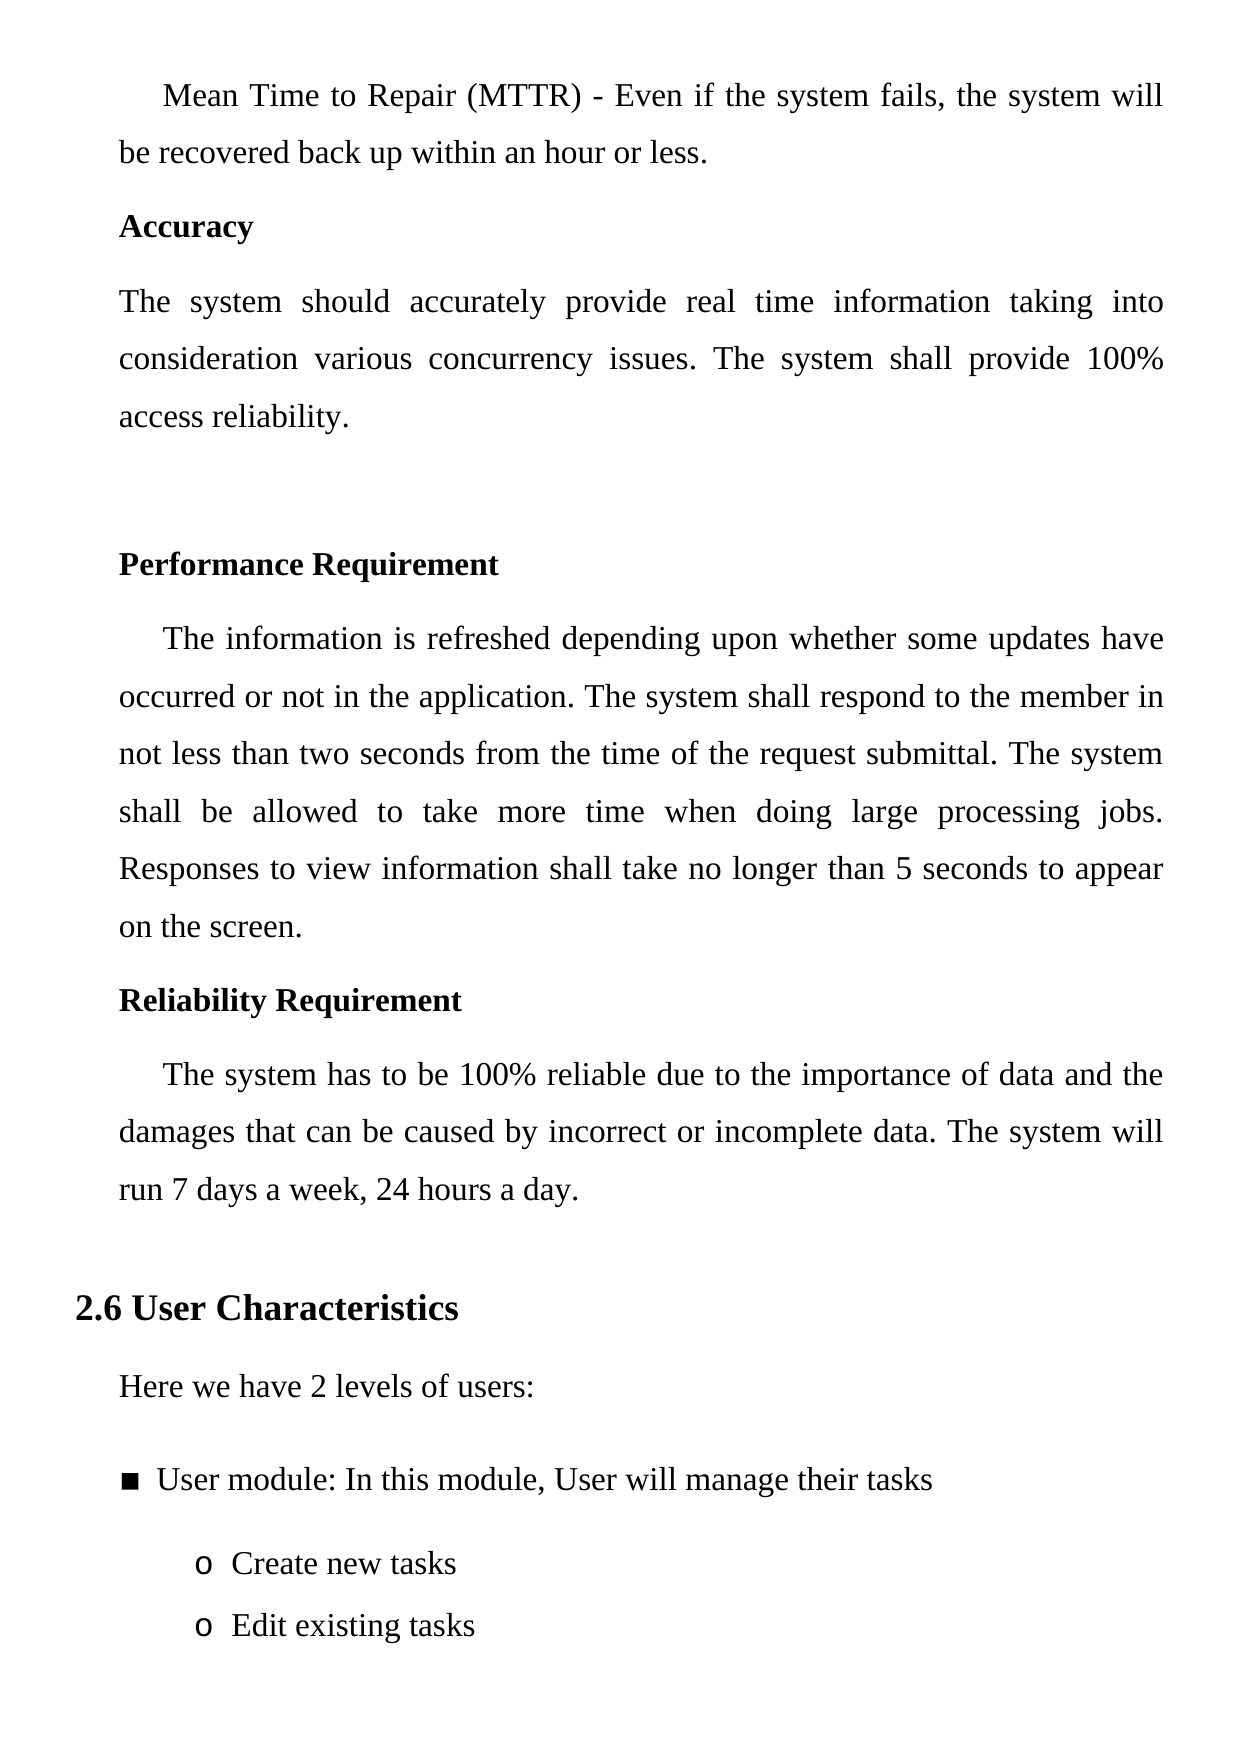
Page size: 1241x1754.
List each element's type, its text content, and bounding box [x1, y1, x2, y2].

text Here we have 2 levels of users: [75, 1366, 1165, 1405]
text Mean Time to Repair (MTTR) - Even if the system fails, the system will be recovered back up within an hour or less. [119, 75, 1165, 171]
text Reliability Requirement [119, 980, 1165, 1018]
text The information is refreshed depending upon whether some updates have occurred or not in the application. The system shall respond to the member in not less than two seconds from the time of the request submittal. The system shall be allowed to take more time when doing large processing jobs. Responses to view information shall take no longer than 5 seconds to appear on the screen. [119, 618, 1165, 944]
list Create new tasks [194, 1543, 1165, 1584]
list User module: In this module, User will manage their tasks [119, 1441, 1165, 1509]
text The system should accurately provide real time information taking into consideration various concurrency issues. The system shall provide 100% access reliability. [119, 281, 1165, 434]
text Performance Requirement [119, 544, 1165, 582]
list Edit existing tasks [194, 1605, 1165, 1646]
text Accuracy [119, 207, 1165, 245]
text 2.6 User Characteristics [75, 1285, 1165, 1328]
text The system has to be 100% reliable due to the importance of data and the damages that can be caused by incorrect or incomplete data. The system will run 7 days a week, 24 hours a day. [119, 1054, 1165, 1207]
